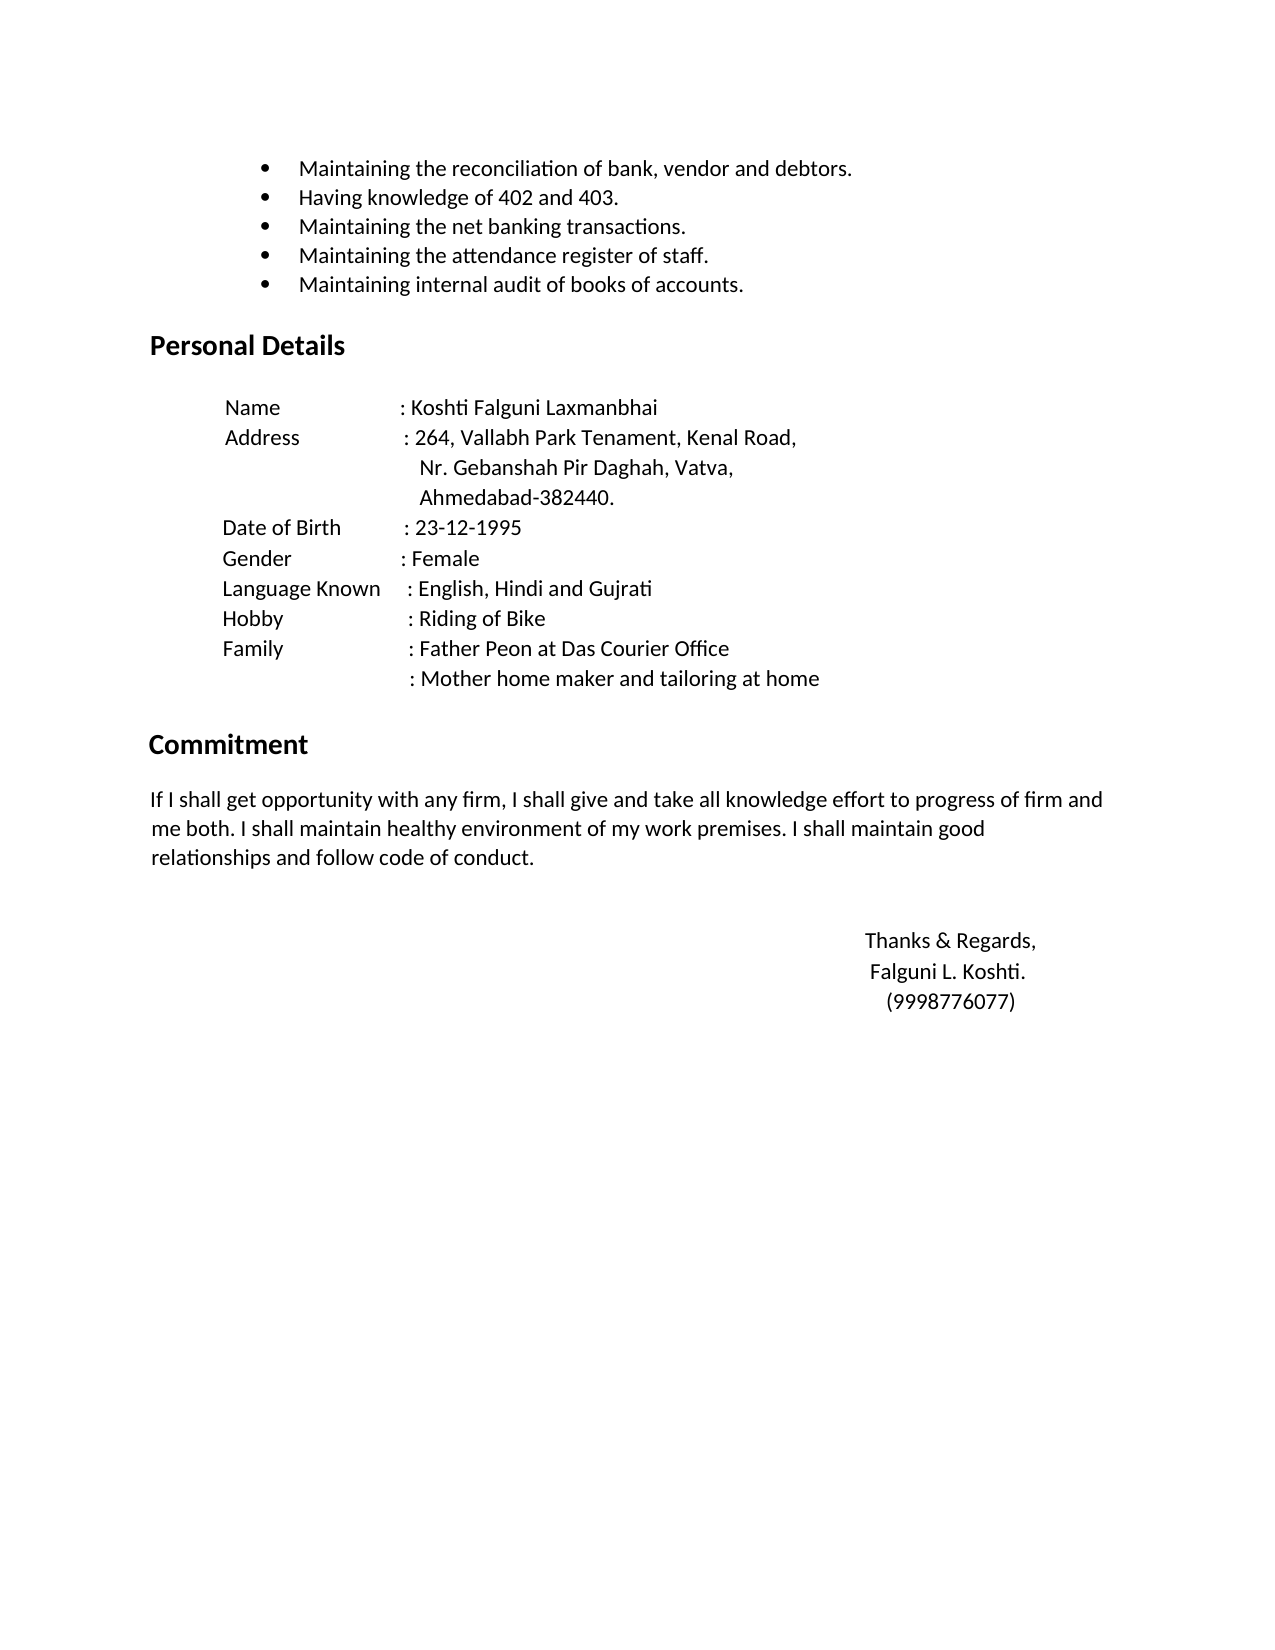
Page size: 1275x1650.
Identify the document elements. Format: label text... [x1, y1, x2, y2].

text Falguni L. Koshti. [865, 957, 1110, 985]
text Hobby : Riding of Bike [150, 604, 1110, 632]
table_cell Address [223, 423, 399, 513]
table_cell Date of Birth [223, 514, 399, 544]
table_header : Koshti Falguni Laxmanbhai [400, 393, 803, 423]
list Maintaining internal audit of books of accounts. [261, 270, 1110, 298]
text (9998776077) [150, 987, 1016, 1015]
text If I shall get opportunity with any firm, I shall give and take all knowledge effort to progress of firm and me both. I shall maintain healthy environment of my work premises. I shall maintain good relationships and follow code of conduct. [150, 785, 1110, 871]
text Family : Father Peon at Das Courier Office [150, 634, 1110, 662]
text Language Known : English, Hindi and Gujrati [150, 574, 1110, 602]
text : Mother home maker and tailoring at home [150, 664, 1079, 692]
table_header Name [223, 393, 399, 423]
list Maintaining the reconciliation of bank, vendor and debtors. [261, 154, 1110, 182]
text Thanks & Regards, [865, 927, 1110, 954]
text Personal Details [150, 327, 1110, 363]
table_cell : 264, Vallabh Park Tenament, Kenal Road, Nr. Gebanshah Pir Daghah, Vatva, Ahmedabad-382440. [400, 423, 803, 513]
table_cell Gender [223, 544, 399, 574]
list Maintaining the net banking transactions. [261, 212, 1110, 240]
subtitle Commitment [148, 726, 1110, 762]
table_cell : 23-12-1995 [400, 514, 803, 544]
list Maintaining the attendance register of staff. [261, 241, 1110, 269]
table_cell : Female [400, 544, 803, 574]
list Having knowledge of 402 and 403. [261, 183, 1110, 211]
